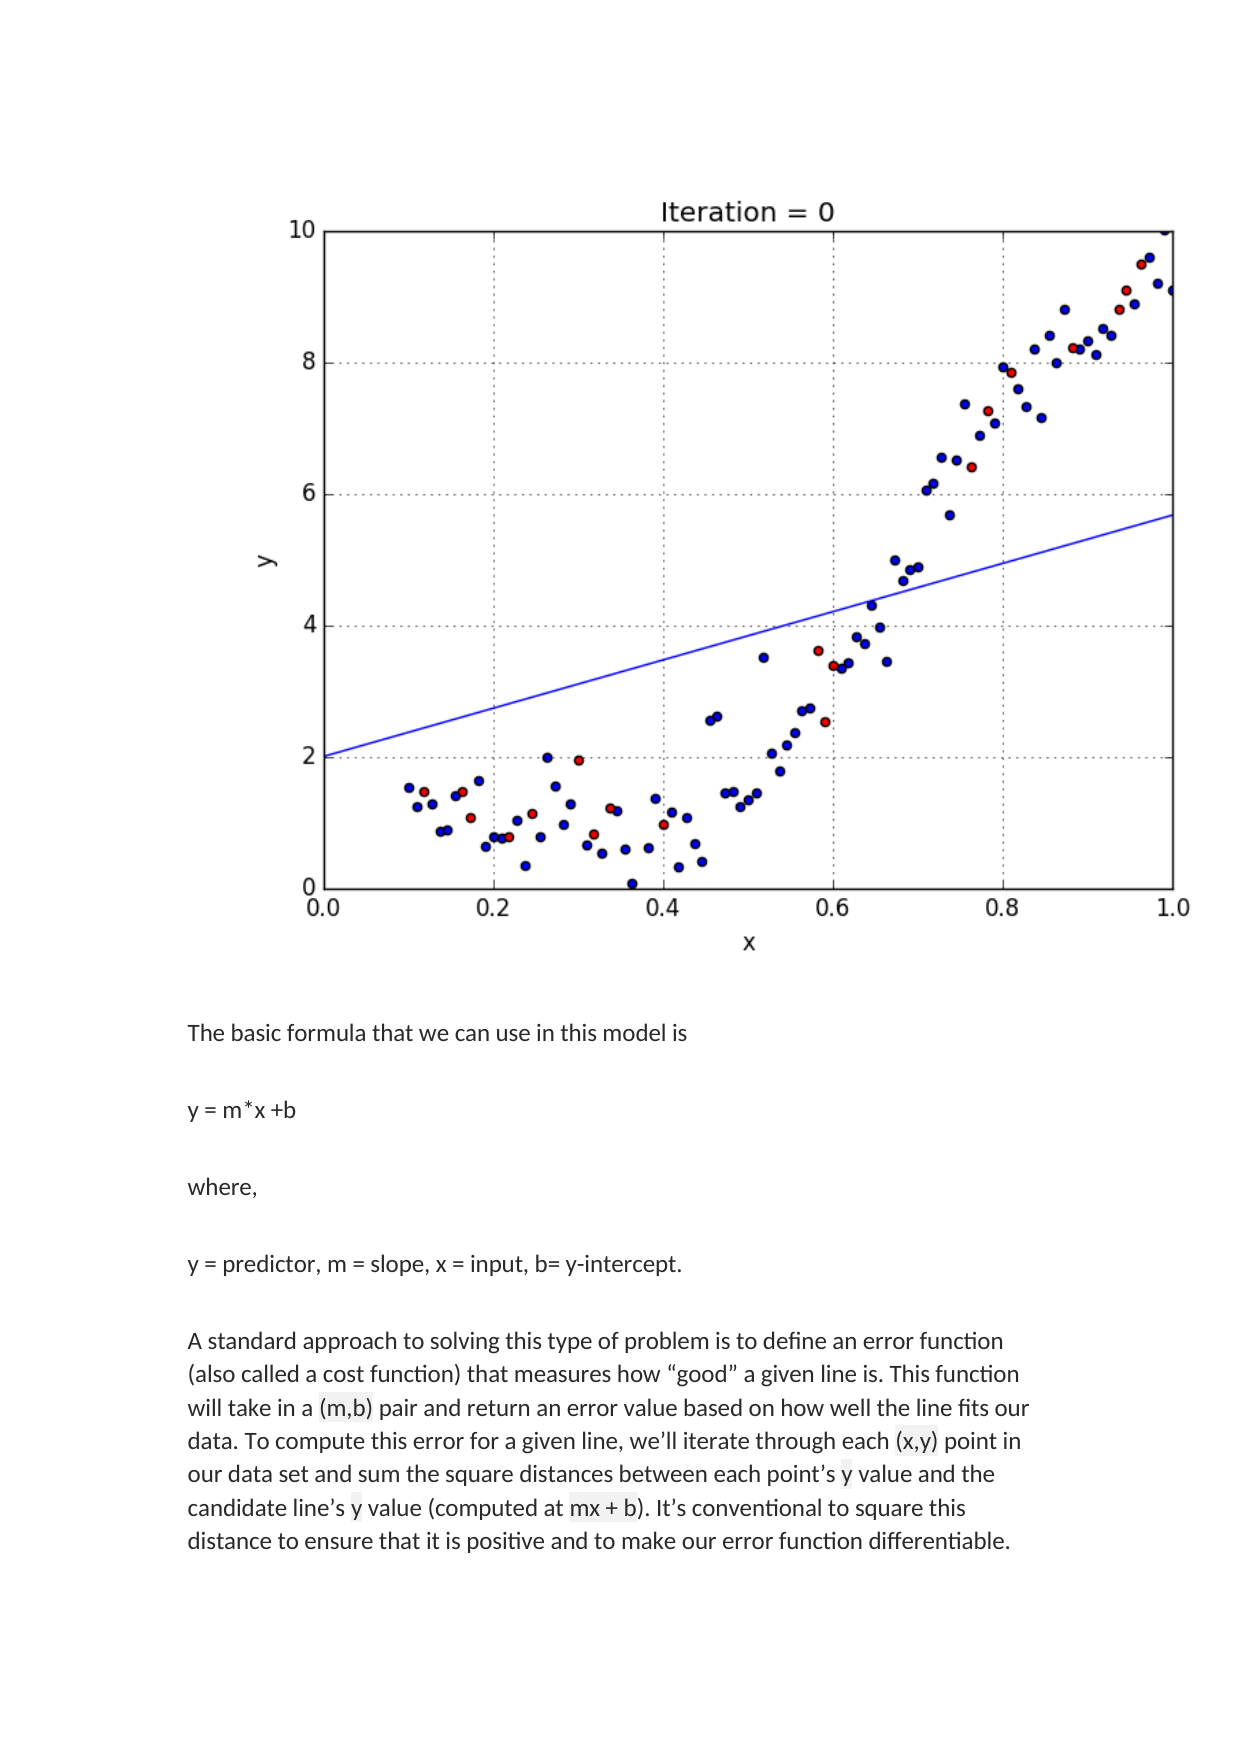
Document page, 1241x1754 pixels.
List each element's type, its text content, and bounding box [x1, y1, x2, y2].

picture [187, 150, 1241, 971]
text A standard approach to solving this type of problem is to define an error function (also called a cost function) that measures how “good” a given line is. This function will take in a (m,b) pair and return an error value based on how well the line fits our data. To compute this error for a given line, we’ll iterate through each (x,y) point in our data set and sum the square distances between each point’s y value and the candidate line’s y value (computed at mx + b). It’s conventional to square this distance to ensure that it is positive and to make our error function differentiable. [187, 1322, 1053, 1556]
text The basic formula that we can use in this model is [187, 1014, 1053, 1047]
text y = predictor, m = slope, x = input, b= y-intercept. [187, 1245, 1053, 1279]
text y = m*x +b [187, 1091, 1053, 1124]
text where, [187, 1168, 1053, 1202]
